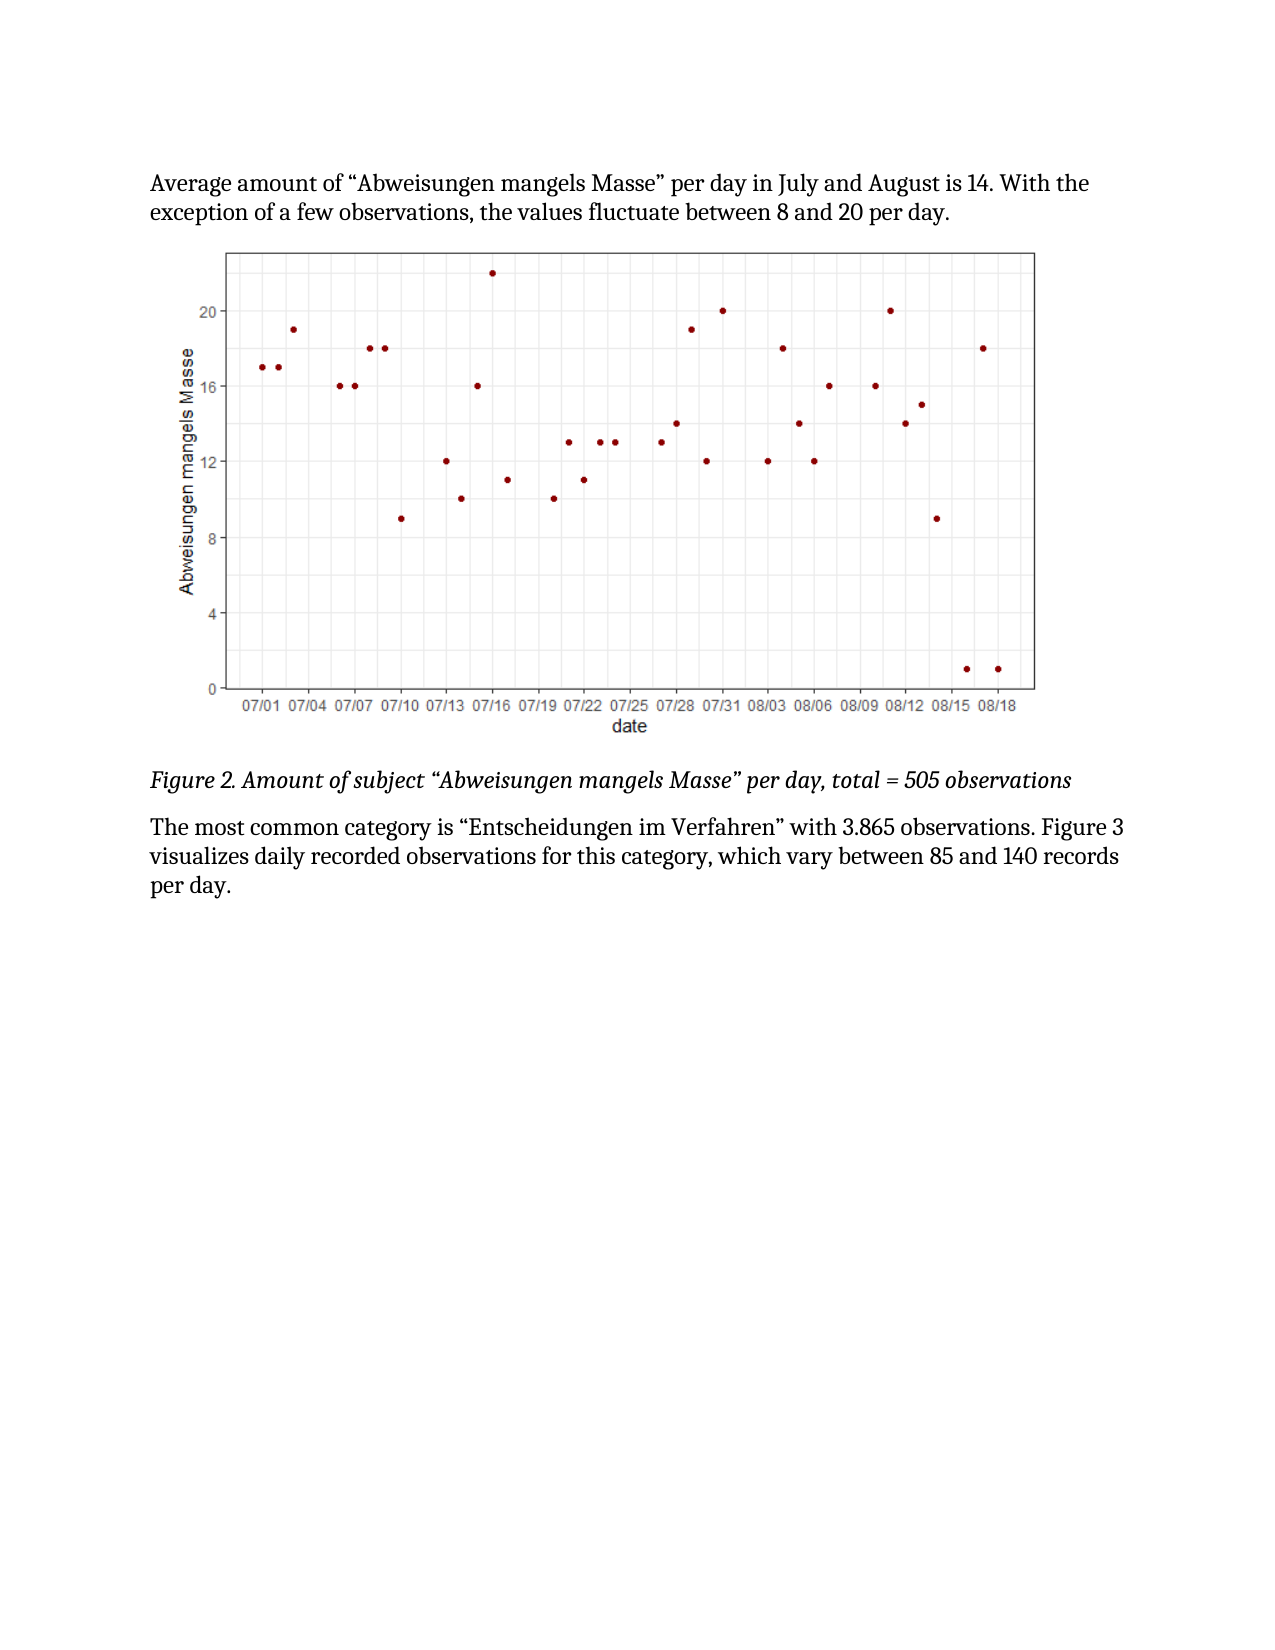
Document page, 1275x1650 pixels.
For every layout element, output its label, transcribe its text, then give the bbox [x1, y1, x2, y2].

text Figure 2. Amount of subject “Abweisungen mangels Masse” per day, total = 505 observations [150, 766, 1125, 794]
text Average amount of “Abweisungen mangels Masse” per day in July and August is 14. With the exception of a few observations, the values fluctuate between 8 and 20 per day. [150, 169, 1125, 226]
text The most common category is “Entscheidungen im Verfahren” with 3.865 observations. Figure 3 visualizes daily recorded observations for this category, which vary between 85 and 140 records per day. [150, 813, 1125, 899]
picture [168, 245, 1044, 745]
